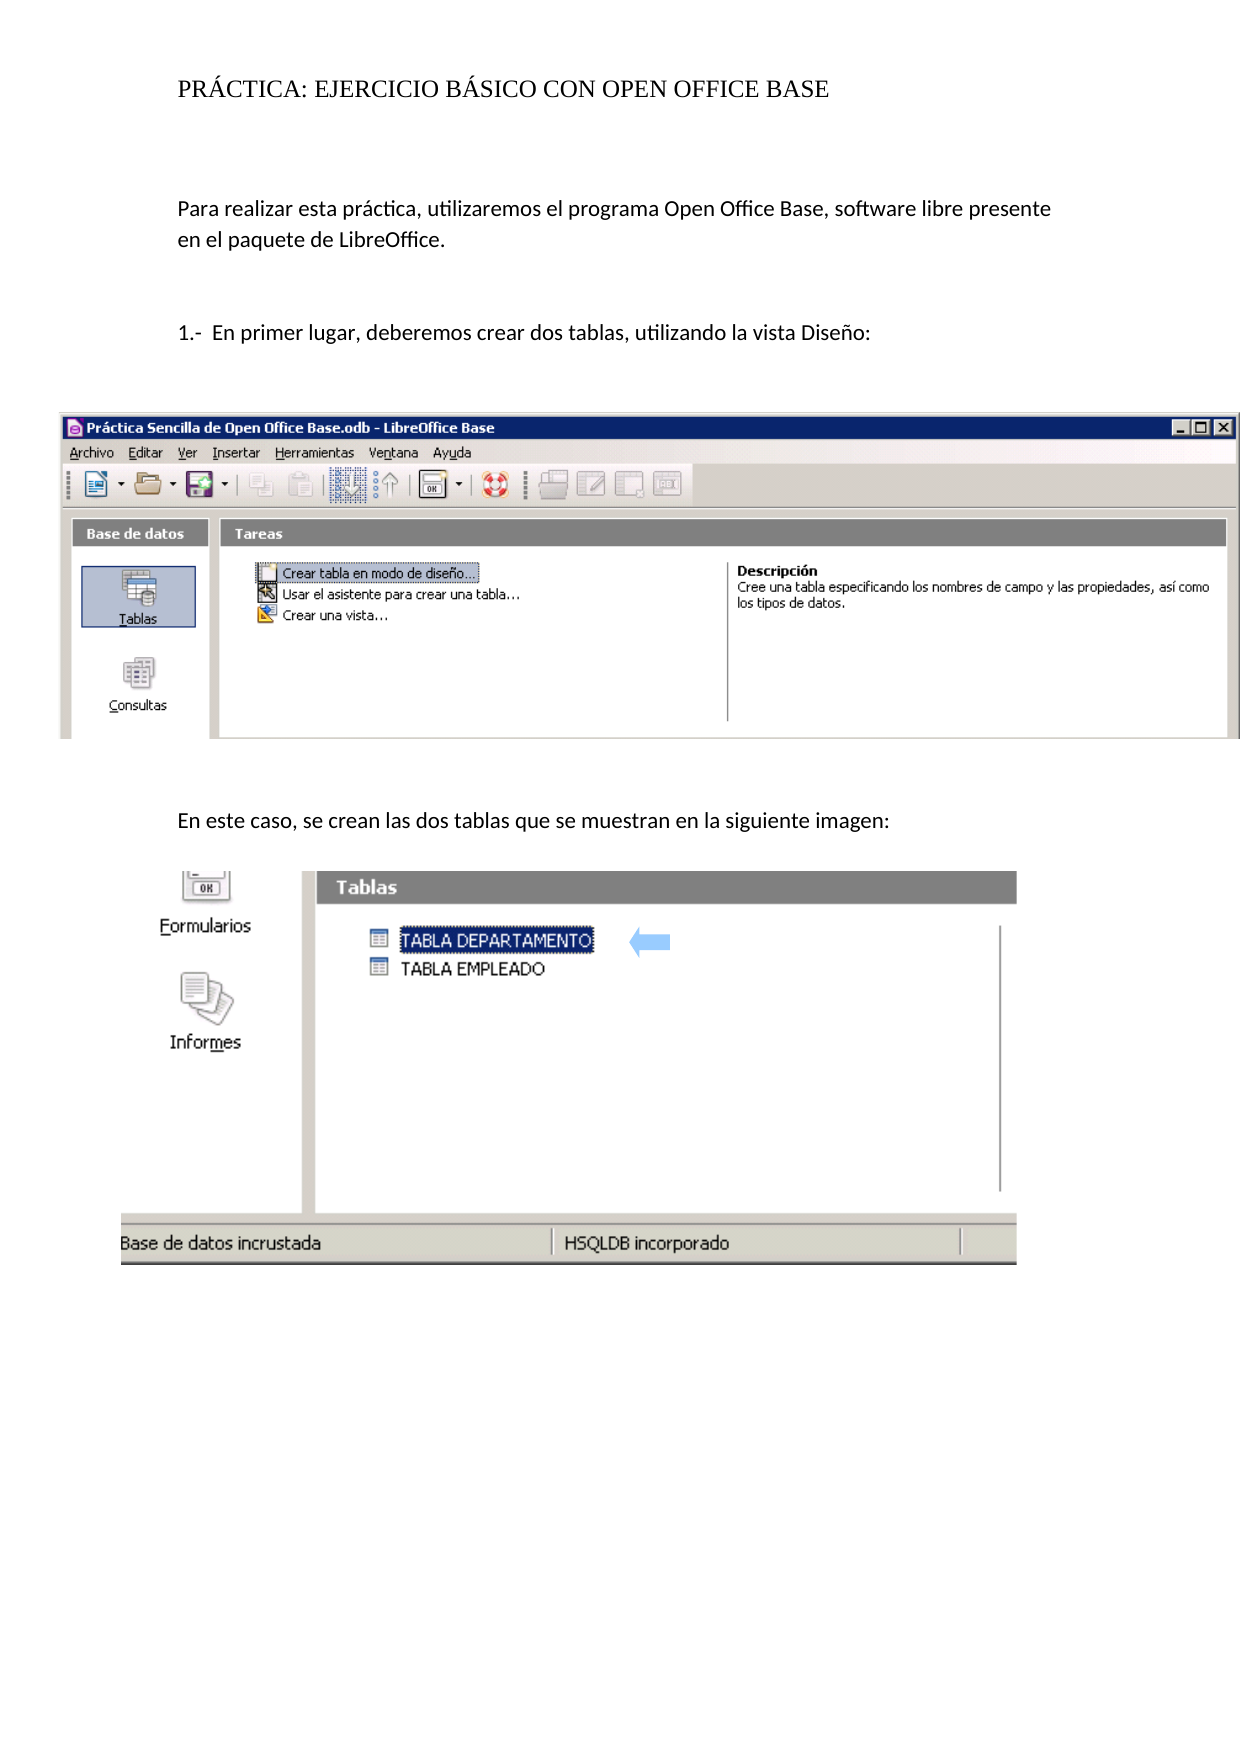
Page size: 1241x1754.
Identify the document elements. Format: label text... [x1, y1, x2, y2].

text En este caso, se crean las dos tablas que se muestran en la siguiente imagen: [177, 806, 1063, 834]
text 1.- En primer lugar, deberemos crear dos tablas, utilizando la vista Diseño: [177, 318, 1063, 346]
picture [121, 871, 1017, 1265]
picture [58, 412, 1240, 739]
text Para realizar esta práctica, utilizaremos el programa Open Office Base, software libre presente en el paquete de LibreOffice. [177, 194, 1063, 253]
